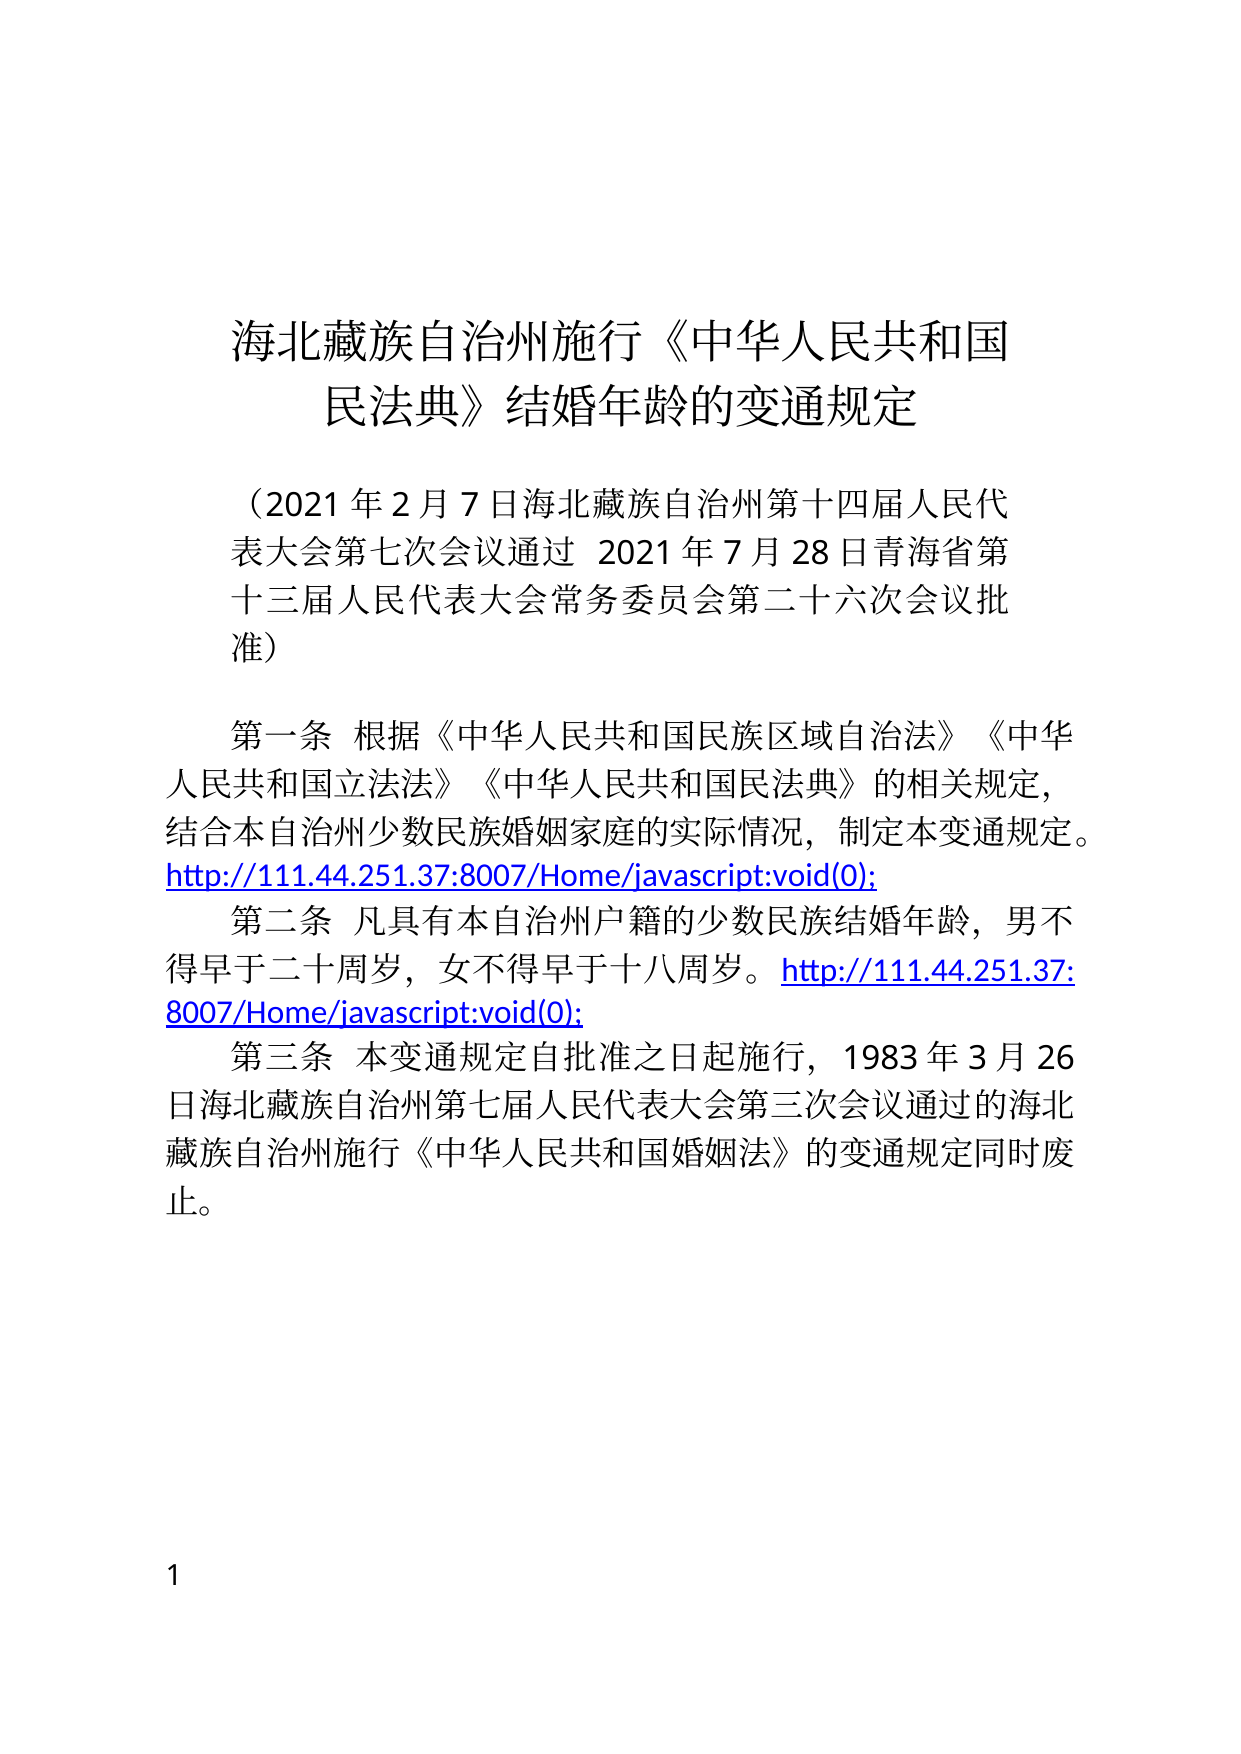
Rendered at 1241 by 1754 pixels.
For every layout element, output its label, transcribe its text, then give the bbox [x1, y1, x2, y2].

text 第一条 根据《中华人民共和国民族区域自治法》《中华人民共和国立法法》《中华人民共和国民法典》的相关规定，结合本自治州少数民族婚姻家庭的实际情况，制定本变通规定。http://111.44.251.37:8007/Home/javascript:void(0); [165, 710, 1075, 895]
text 民法典》结婚年龄的变通规定 [165, 371, 1075, 437]
text 第三条 本变通规定自批准之日起施行，1983年3月26日海北藏族自治州第七届人民代表大会第三次会议通过的海北藏族自治州施行《中华人民共和国婚姻法》的变通规定同时废止。 [165, 1031, 1075, 1223]
text 第二条 凡具有本自治州户籍的少数民族结婚年龄，男不得早于二十周岁，女不得早于十八周岁。http://111.44.251.37:8007/Home/javascript:void(0); [165, 895, 1075, 1031]
text 海北藏族自治州施行《中华人民共和国 [165, 305, 1075, 371]
text （2021年2月7日海北藏族自治州第十四届人民代表大会第七次会议通过 2021年7月28日青海省第十三届人民代表大会常务委员会第二十六次会议批准） [230, 478, 1010, 670]
